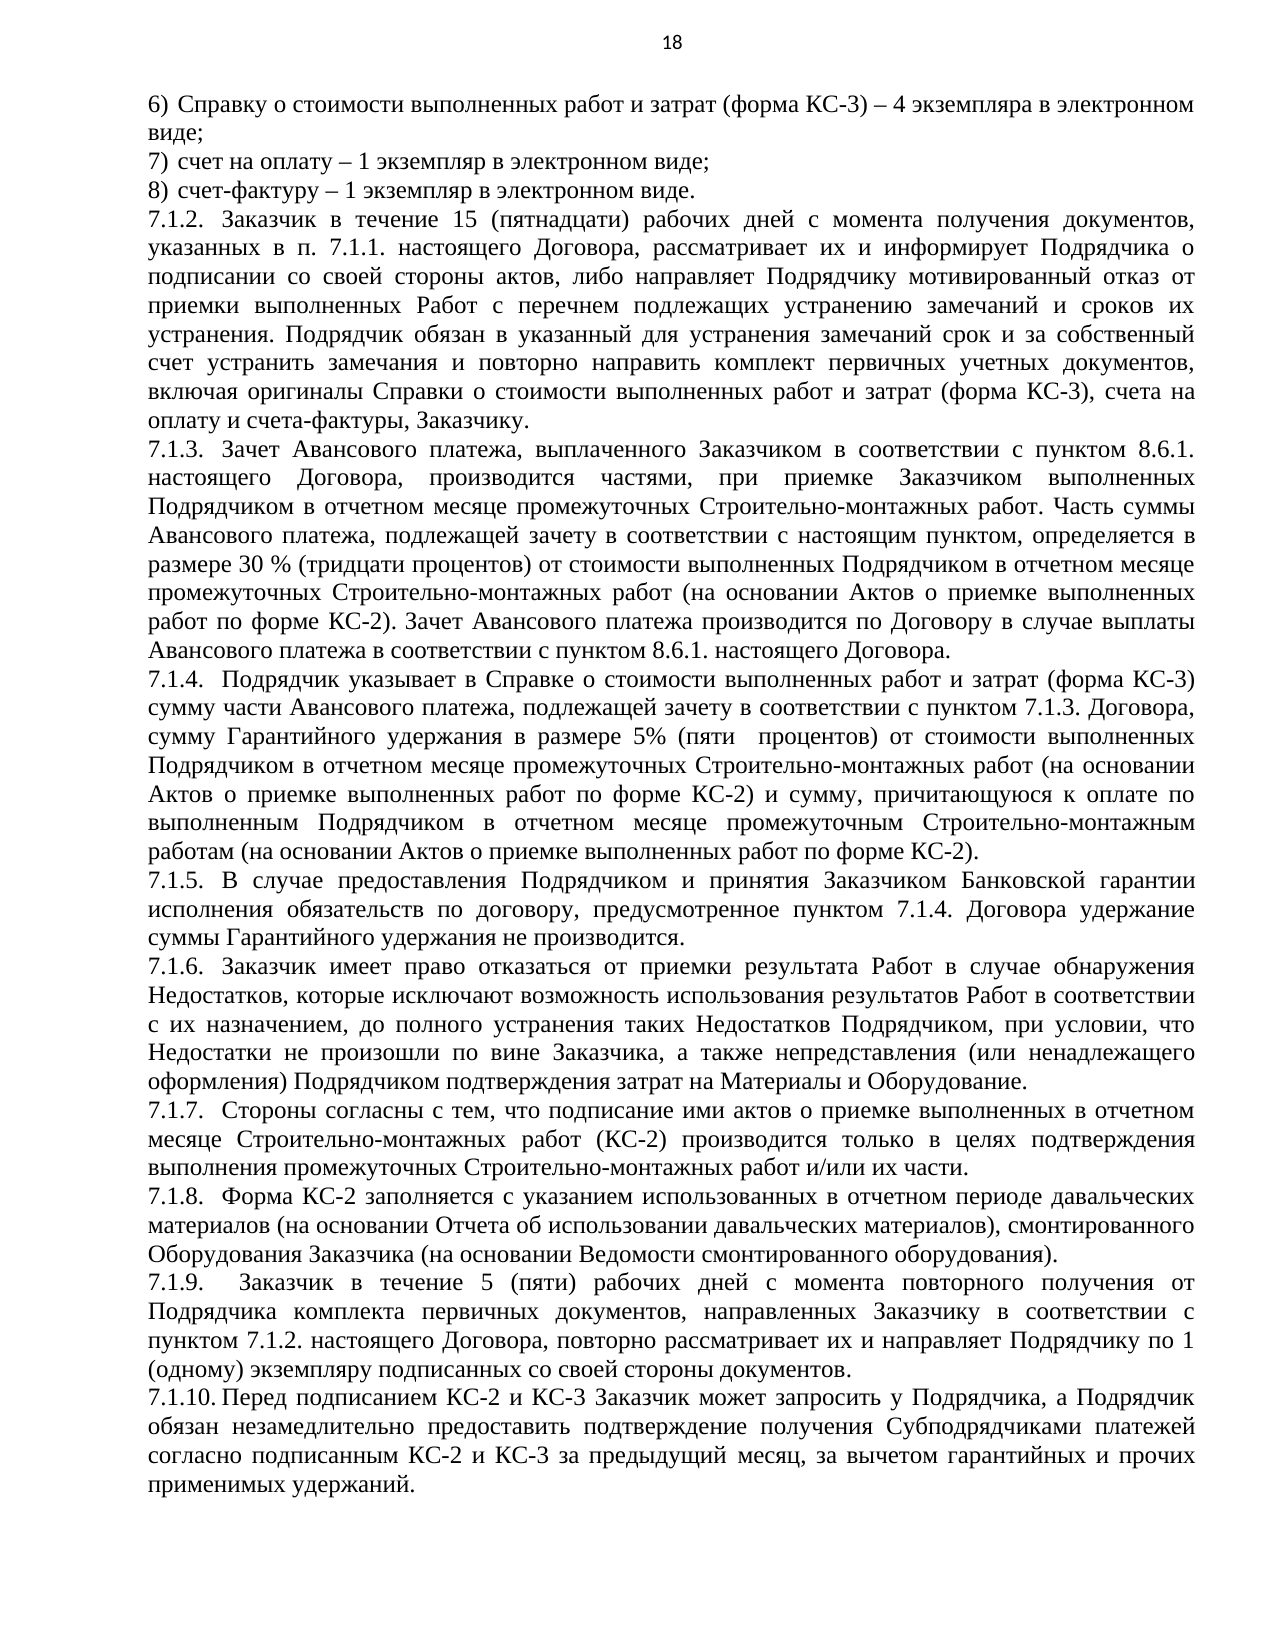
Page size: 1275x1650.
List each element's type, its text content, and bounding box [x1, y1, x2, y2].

list Заказчик имеет право отказаться от приемки результата Работ в случае обнаружения Недостатков, которые исключают возможность использования результатов Работ в соответствии с их назначением, до полного устранения таких Недостатков Подрядчиком, при условии, что Недостатки не произошли по вине Заказчика, а также непредставления (или ненадлежащего оформления) Подрядчиком подтверждения затрат на Материалы и Оборудование. [148, 951, 1196, 1095]
list Перед подписанием КС-2 и КС-3 Заказчик может запросить у Подрядчика, а Подрядчик обязан незамедлительно предоставить подтверждение получения Субподрядчиками платежей согласно подписанным КС-2 и КС-3 за предыдущий месяц, за вычетом гарантийных и прочих применимых удержаний. [148, 1382, 1196, 1497]
list счет на оплату – 1 экземпляр в электронном виде; [148, 146, 1196, 175]
list В случае предоставления Подрядчиком и принятия Заказчиком Банковской гарантии исполнения обязательств по договору, предусмотренное пунктом 7.1.4. Договора удержание суммы Гарантийного удержания не производится. [148, 865, 1196, 951]
list Заказчик в течение 15 (пятнадцати) рабочих дней с момента получения документов, указанных в п. 7.1.1. настоящего Договора, рассматривает их и информирует Подрядчика о подписании со своей стороны актов, либо направляет Подрядчику мотивированный отказ от приемки выполненных Работ с перечнем подлежащих устранению замечаний и сроков их устранения. Подрядчик обязан в указанный для устранения замечаний срок и за собственный счет устранить замечания и повторно направить комплект первичных учетных документов, включая оригиналы Справки о стоимости выполненных работ и затрат (форма КС-3), счета на оплату и счета-фактуры, Заказчику. [148, 204, 1196, 434]
list Справку о стоимости выполненных работ и затрат (форма КС-3) – 4 экземпляра в электронном виде; [148, 89, 1196, 146]
list Стороны согласны с тем, что подписание ими актов о приемке выполненных в отчетном месяце Строительно-монтажных работ (КС-2) производится только в целях подтверждения выполнения промежуточных Строительно-монтажных работ и/или их части. [148, 1095, 1196, 1181]
list Заказчик в течение 5 (пяти) рабочих дней с момента повторного получения от Подрядчика комплекта первичных документов, направленных Заказчику в соответствии с пунктом 7.1.2. настоящего Договора, повторно рассматривает их и направляет Подрядчику по 1 (одному) экземпляру подписанных со своей стороны документов. [148, 1267, 1196, 1382]
list счет-фактуру – 1 экземпляр в электронном виде. [148, 175, 1196, 204]
list Зачет Авансового платежа, выплаченного Заказчиком в соответствии с пунктом 8.6.1. настоящего Договора, производится частями, при приемке Заказчиком выполненных Подрядчиком в отчетном месяце промежуточных Строительно-монтажных работ. Часть суммы Авансового платежа, подлежащей зачету в соответствии с настоящим пунктом, определяется в размере 30 % (тридцати процентов) от стоимости выполненных Подрядчиком в отчетном месяце промежуточных Строительно-монтажных работ (на основании Актов о приемке выполненных работ по форме КС-2). Зачет Авансового платежа производится по Договору в случае выплаты Авансового платежа в соответствии с пунктом 8.6.1. настоящего Договора. [148, 434, 1196, 664]
list Форма КС-2 заполняется с указанием использованных в отчетном периоде давальческих материалов (на основании Отчета об использовании давальческих материалов), смонтированного Оборудования Заказчика (на основании Ведомости смонтированного оборудования). [148, 1181, 1196, 1267]
list Подрядчик указывает в Справке о стоимости выполненных работ и затрат (форма КС-3) сумму части Авансового платежа, подлежащей зачету в соответствии с пунктом 7.1.3. Договора, сумму Гарантийного удержания в размере 5% (пяти процентов) от стоимости выполненных Подрядчиком в отчетном месяце промежуточных Строительно-монтажных работ (на основании Актов о приемке выполненных работ по форме КС-2) и сумму, причитающуюся к оплате по выполненным Подрядчиком в отчетном месяце промежуточным Строительно-монтажным работам (на основании Актов о приемке выполненных работ по форме КС-2). [148, 664, 1196, 865]
